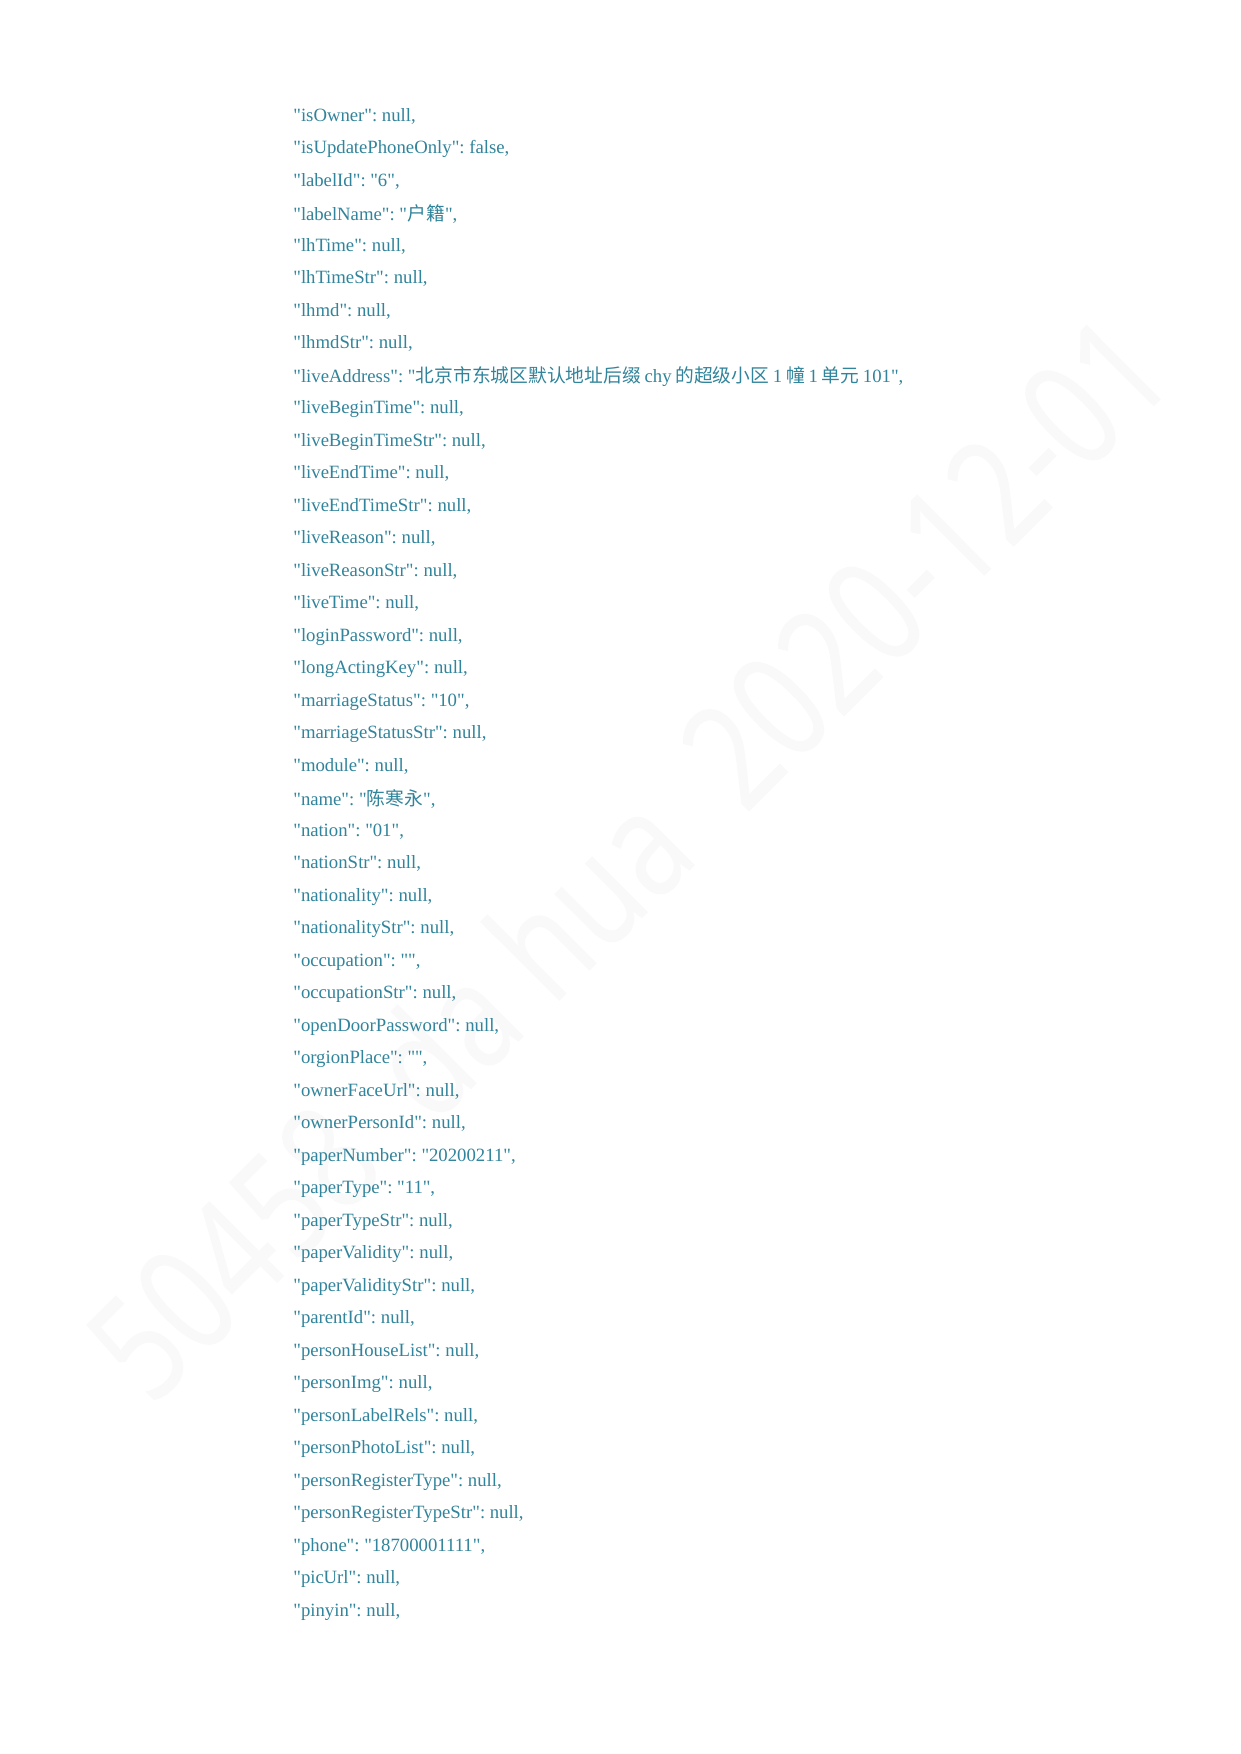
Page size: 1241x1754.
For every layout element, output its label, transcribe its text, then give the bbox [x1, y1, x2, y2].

text "paperValidity": null, [118, 1236, 1122, 1268]
text "loginPassword": null, [118, 618, 1122, 651]
text "paperValidityStr": null, [118, 1268, 1122, 1301]
text "personPhotoList": null, [118, 1431, 1122, 1463]
text "lhTime": null, [118, 228, 1122, 261]
text "marriageStatusStr": null, [118, 716, 1122, 748]
text "nationStr": null, [118, 846, 1122, 878]
text "paperType": "11", [118, 1171, 1122, 1203]
text "liveReasonStr": null, [118, 553, 1122, 586]
text "lhmdStr": null, [118, 326, 1122, 358]
text "lhTimeStr": null, [118, 261, 1122, 293]
text "personHouseList": null, [118, 1333, 1122, 1366]
text "labelId": "6", [118, 163, 1122, 196]
text "name": "陈寒永", [118, 781, 1122, 813]
text "personRegisterTypeStr": null, [118, 1496, 1122, 1528]
text "labelName": "户籍", [118, 196, 1122, 228]
text "liveTime": null, [118, 586, 1122, 618]
text "ownerFaceUrl": null, [118, 1073, 1122, 1106]
text "liveEndTime": null, [118, 456, 1122, 488]
text "personLabelRels": null, [118, 1398, 1122, 1431]
text "liveEndTimeStr": null, [118, 488, 1122, 521]
text "phone": "18700001111", [118, 1528, 1122, 1561]
text "personImg": null, [118, 1366, 1122, 1398]
text "occupationStr": null, [118, 976, 1122, 1008]
text "nation": "01", [118, 813, 1122, 846]
text "orgionPlace": "", [118, 1041, 1122, 1073]
text "nationality": null, [118, 878, 1122, 911]
text "liveAddress": "北京市东城区默认地址后缀chy的超级小区1幢1单元101", [118, 358, 1122, 391]
text "lhmd": null, [118, 293, 1122, 326]
text "liveBeginTime": null, [118, 391, 1122, 423]
text "longActingKey": null, [118, 651, 1122, 683]
text "ownerPersonId": null, [118, 1106, 1122, 1138]
text "paperNumber": "20200211", [118, 1138, 1122, 1171]
text "liveReason": null, [118, 521, 1122, 553]
text "nationalityStr": null, [118, 911, 1122, 943]
text "isUpdatePhoneOnly": false, [118, 131, 1122, 163]
text "pinyin": null, [118, 1593, 1122, 1626]
text "openDoorPassword": null, [118, 1008, 1122, 1041]
text "picUrl": null, [118, 1561, 1122, 1593]
text "module": null, [118, 748, 1122, 781]
text "paperTypeStr": null, [118, 1203, 1122, 1236]
text "personRegisterType": null, [118, 1463, 1122, 1496]
text "liveBeginTimeStr": null, [118, 423, 1122, 456]
text "occupation": "", [118, 943, 1122, 976]
text "parentId": null, [118, 1301, 1122, 1333]
text "isOwner": null, [118, 98, 1122, 131]
text "marriageStatus": "10", [118, 683, 1122, 716]
